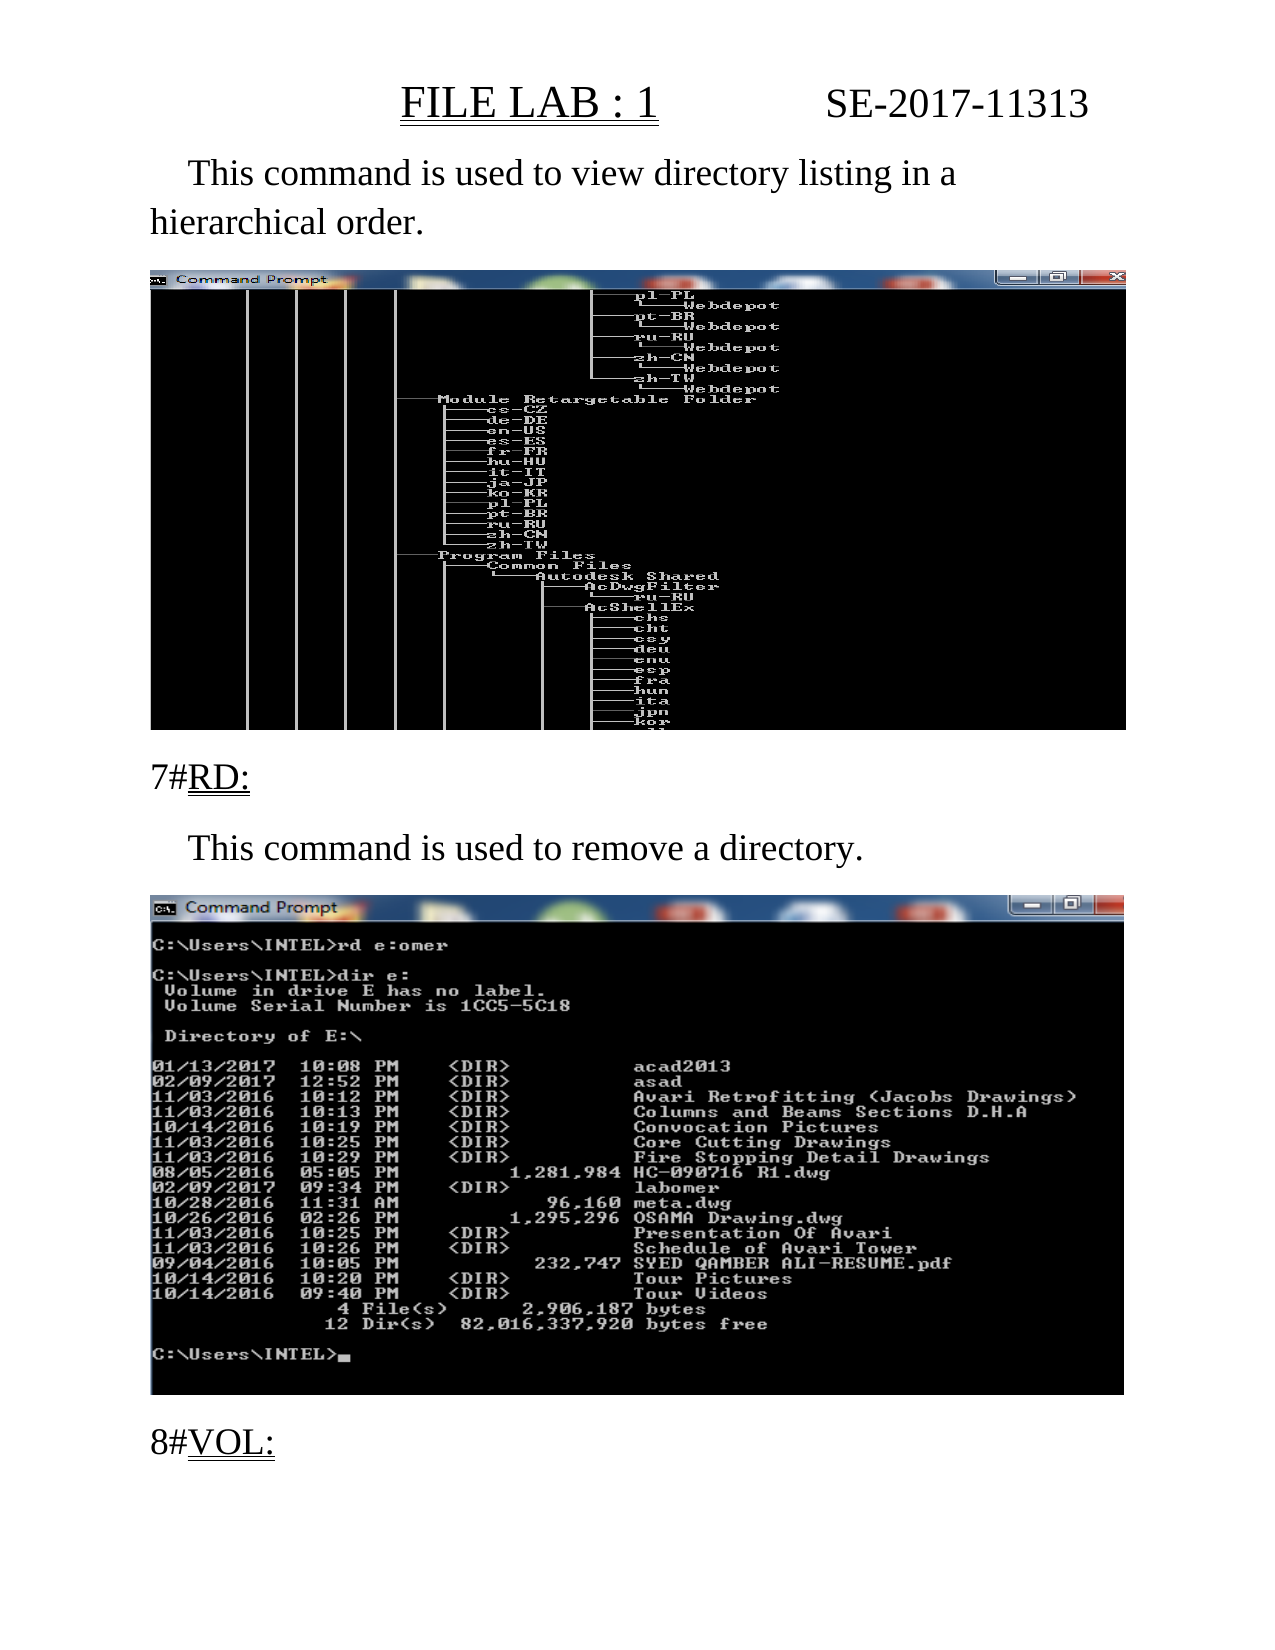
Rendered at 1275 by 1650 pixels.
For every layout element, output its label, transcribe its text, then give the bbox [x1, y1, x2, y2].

picture [150, 270, 1126, 730]
text 8#VOL: [150, 1419, 1125, 1462]
text 7#RD: [150, 755, 1125, 798]
text This command is used to remove a directory. [150, 825, 1125, 868]
picture [150, 895, 1124, 1395]
text This command is used to view directory listing in a hierarchical order. [150, 150, 1125, 243]
